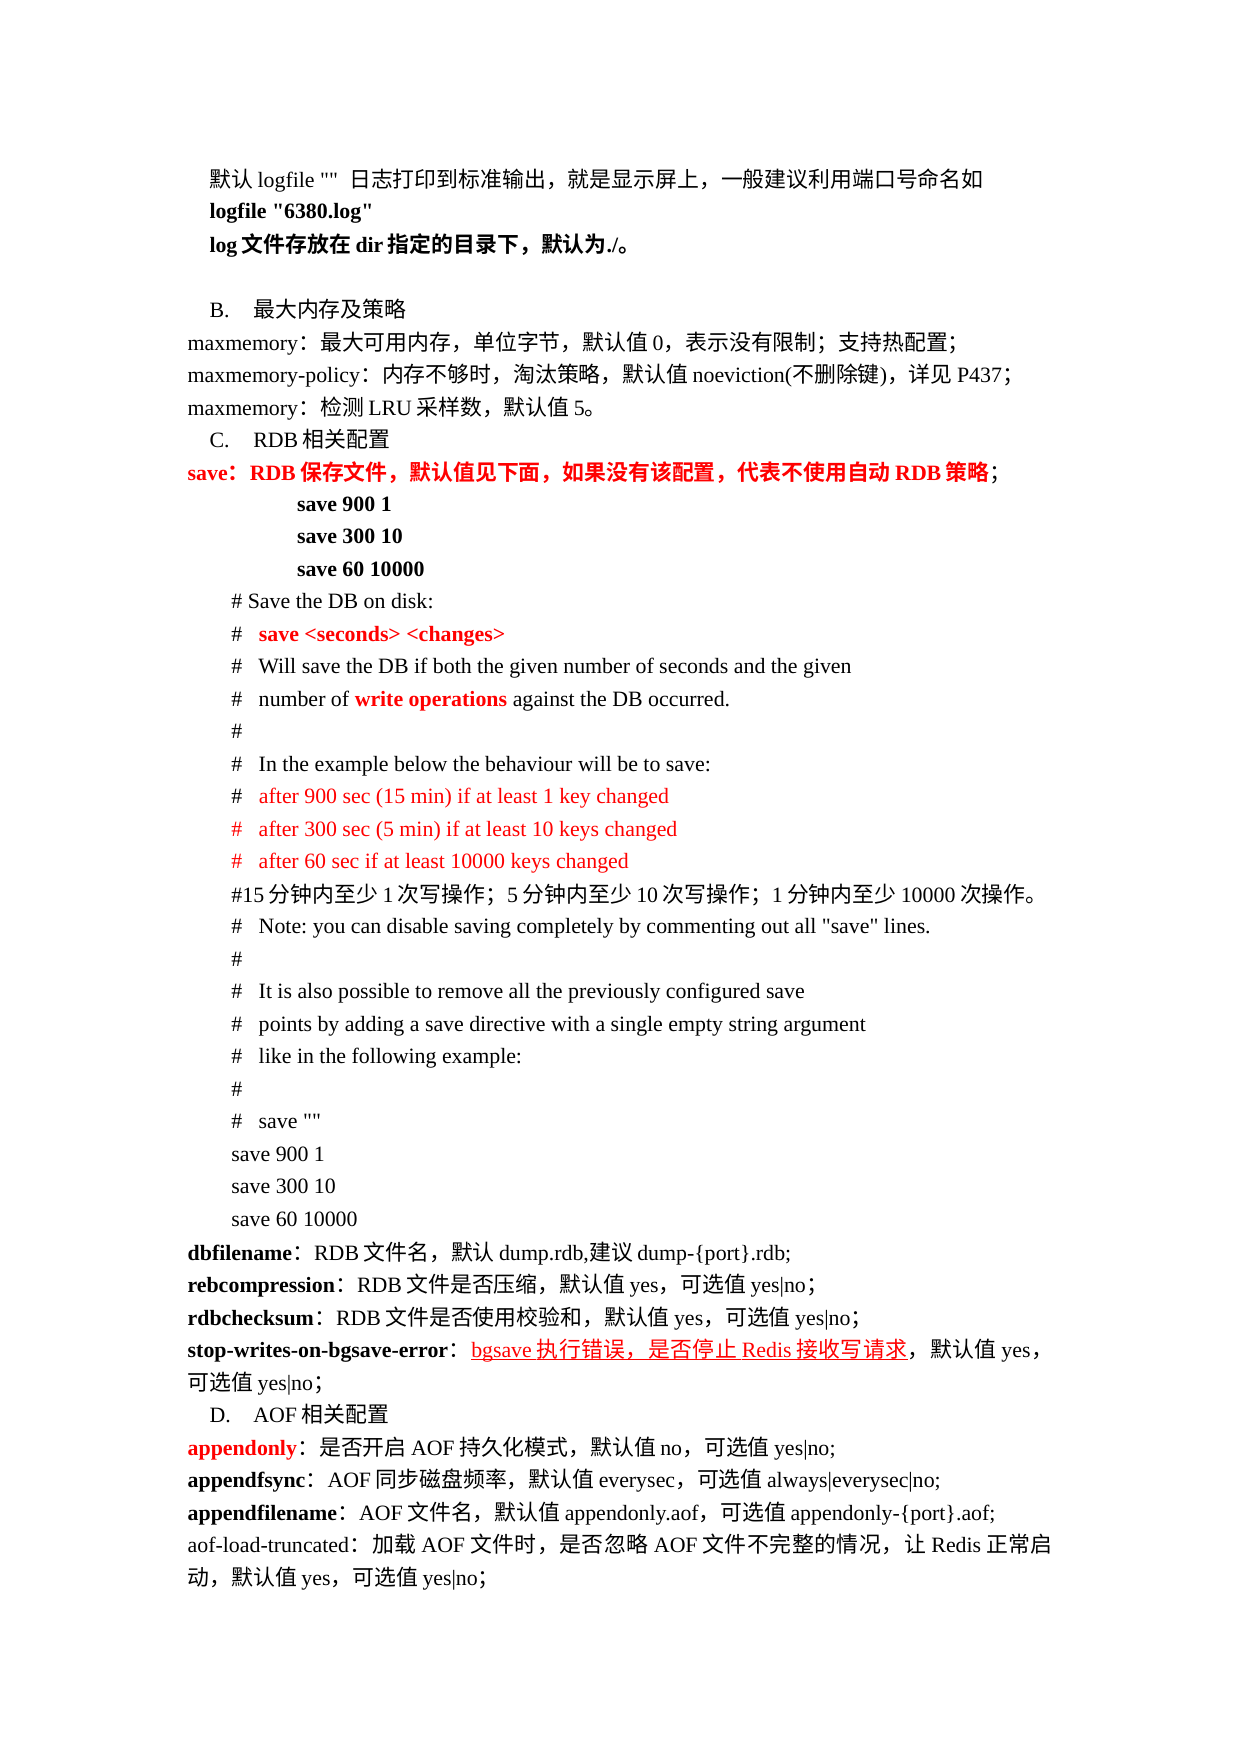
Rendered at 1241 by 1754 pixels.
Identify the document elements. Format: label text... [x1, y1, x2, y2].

text # save <seconds> <changes> [231, 617, 1053, 649]
text save 900 1 [253, 487, 1053, 519]
text maxmemory：检测LRU采样数，默认值5。 [187, 389, 1053, 422]
text maxmemory：最大可用内存，单位字节，默认值0，表示没有限制；支持热配置； [187, 324, 1053, 357]
text save 60 10000 [231, 1202, 1053, 1234]
text appendfilename：AOF文件名，默认值appendonly.aof，可选值appendonly-{port}.aof; [187, 1494, 1053, 1527]
text # points by adding a save directive with a single empty string argument [231, 1007, 1053, 1039]
text # It is also possible to remove all the previously configured save [231, 974, 1053, 1007]
text # after 60 sec if at least 10000 keys changed [231, 844, 1053, 877]
text dbfilename：RDB文件名，默认dump.rdb,建议dump-{port}.rdb; [187, 1234, 1053, 1267]
text # after 900 sec (15 min) if at least 1 key changed [231, 779, 1053, 812]
text log文件存放在dir指定的目录下，默认为./。 [209, 227, 1053, 259]
text # save "" [231, 1104, 1053, 1137]
text 默认logfile "" 日志打印到标准输出，就是显示屏上，一般建议利用端口号命名如 [209, 162, 1053, 194]
subtitle AOF相关配置 [209, 1397, 1031, 1429]
text # Save the DB on disk: [231, 584, 1053, 617]
text stop-writes-on-bgsave-error：bgsave执行错误，是否停止Redis接收写请求，默认值yes，可选值yes|no； [187, 1332, 1053, 1397]
text # number of write operations against the DB occurred. [231, 682, 1053, 714]
text save 900 1 [231, 1137, 1053, 1169]
text # [231, 714, 1053, 747]
text # Will save the DB if both the given number of seconds and the given [231, 649, 1053, 682]
text appendfsync：AOF同步磁盘频率，默认值everysec，可选值always|everysec|no; [187, 1462, 1053, 1494]
text maxmemory-policy：内存不够时，淘汰策略，默认值noeviction(不删除键)，详见P437； [187, 357, 1053, 389]
text rebcompression：RDB文件是否压缩，默认值yes，可选值yes|no； [187, 1267, 1053, 1299]
subtitle 最大内存及策略 [209, 292, 1031, 324]
text # like in the following example: [231, 1039, 1053, 1072]
text # [231, 942, 1053, 974]
text save：RDB保存文件，默认值见下面，如果没有该配置，代表不使用自动RDB策略； [187, 454, 1053, 487]
text save 60 10000 [253, 552, 1053, 584]
subtitle RDB相关配置 [209, 422, 1031, 454]
text appendonly：是否开启AOF持久化模式，默认值no，可选值yes|no; [187, 1429, 1053, 1462]
text logfile "6380.log" [209, 194, 1053, 227]
text # [231, 1072, 1053, 1104]
text save 300 10 [231, 1169, 1053, 1202]
text aof-load-truncated：加载AOF文件时，是否忽略AOF文件不完整的情况，让Redis正常启动，默认值yes，可选值yes|no； [187, 1527, 1053, 1592]
text rdbchecksum：RDB文件是否使用校验和，默认值yes，可选值yes|no； [187, 1299, 1053, 1332]
text save 300 10 [253, 519, 1053, 552]
text # In the example below the behaviour will be to save: [231, 747, 1053, 779]
text #15分钟内至少1次写操作；5分钟内至少10次写操作；1分钟内至少10000次操作。 [231, 877, 1053, 909]
text # Note: you can disable saving completely by commenting out all "save" lines. [231, 909, 1053, 942]
text # after 300 sec (5 min) if at least 10 keys changed [231, 812, 1053, 844]
